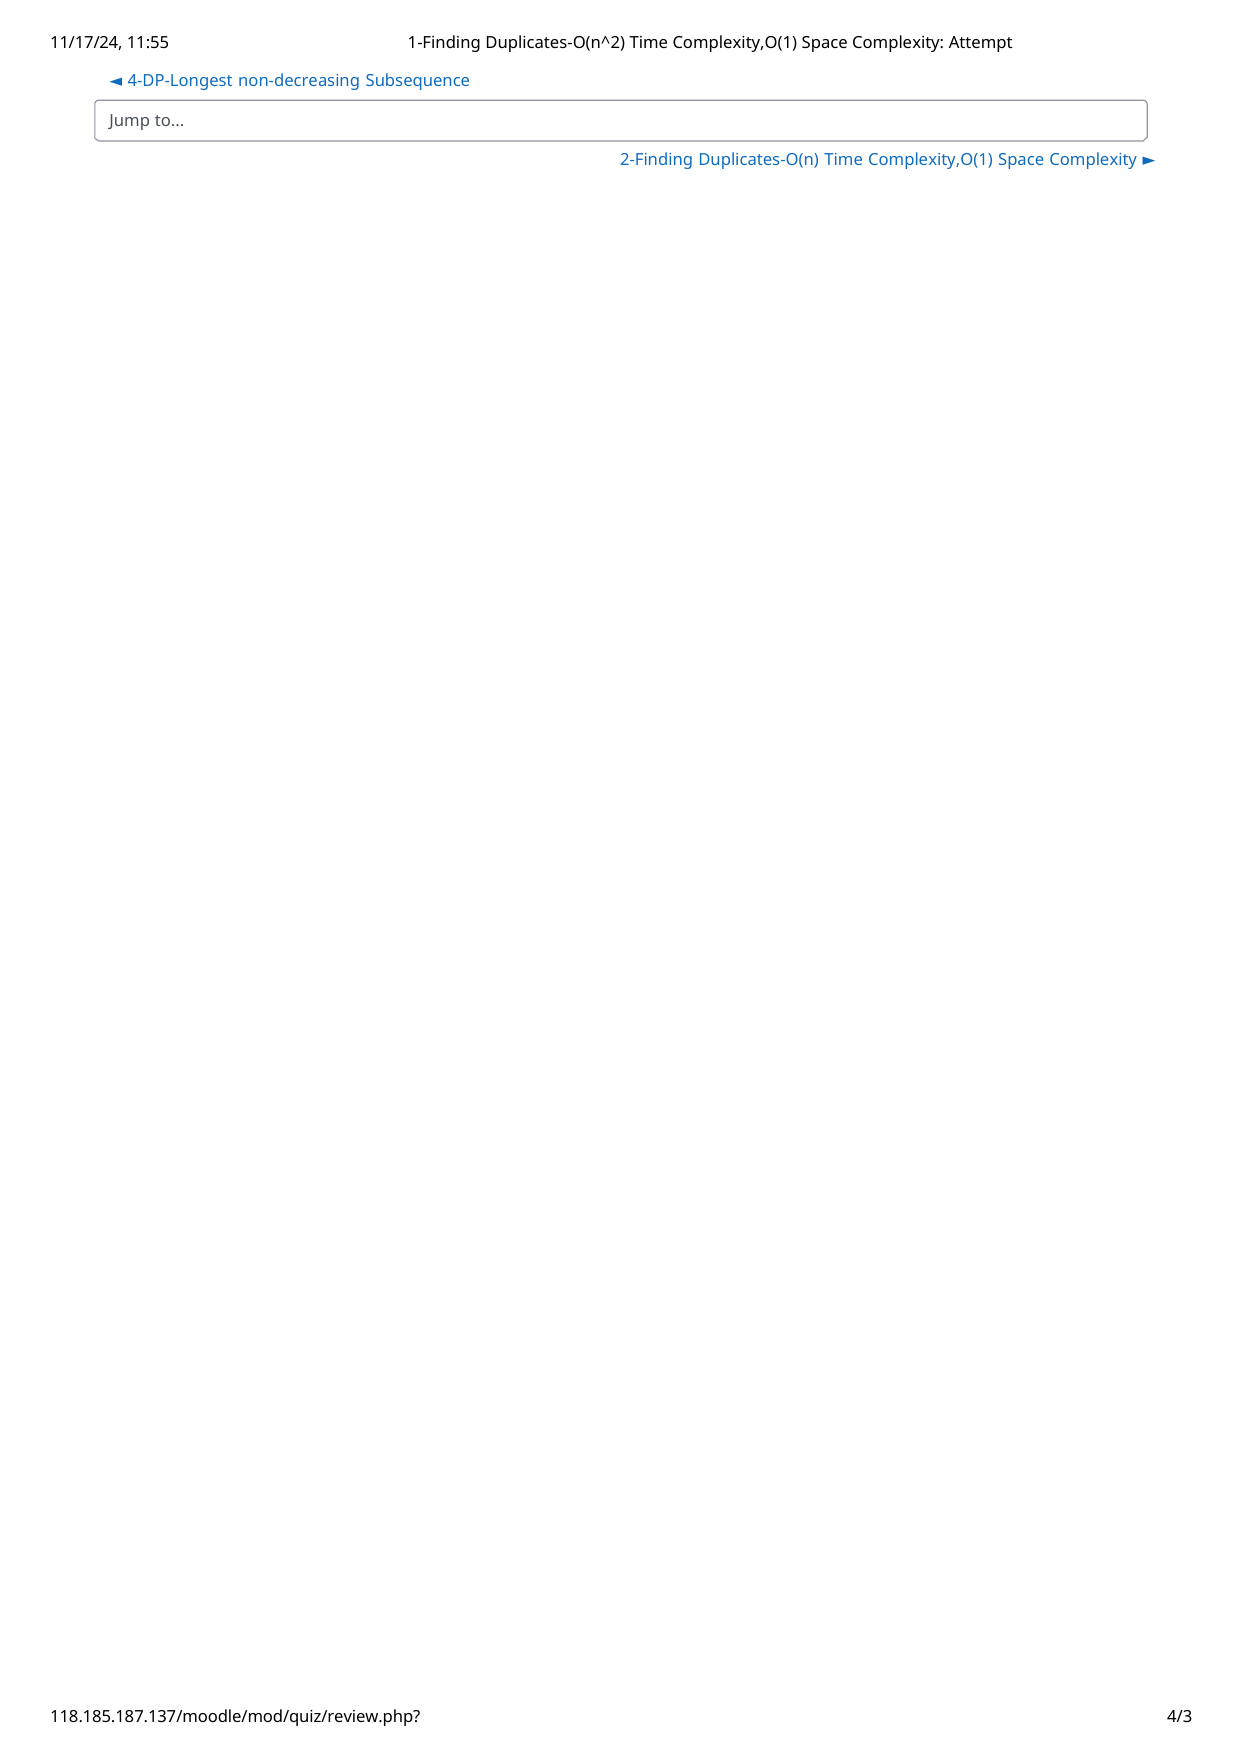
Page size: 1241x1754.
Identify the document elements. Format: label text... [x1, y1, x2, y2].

text ◄ 4-DP-Longest non-decreasing Subsequence [109, 68, 1178, 91]
text 2-Finding Duplicates-O(n) Time Complexity,O(1) Space Complexity ► [620, 97, 1178, 171]
